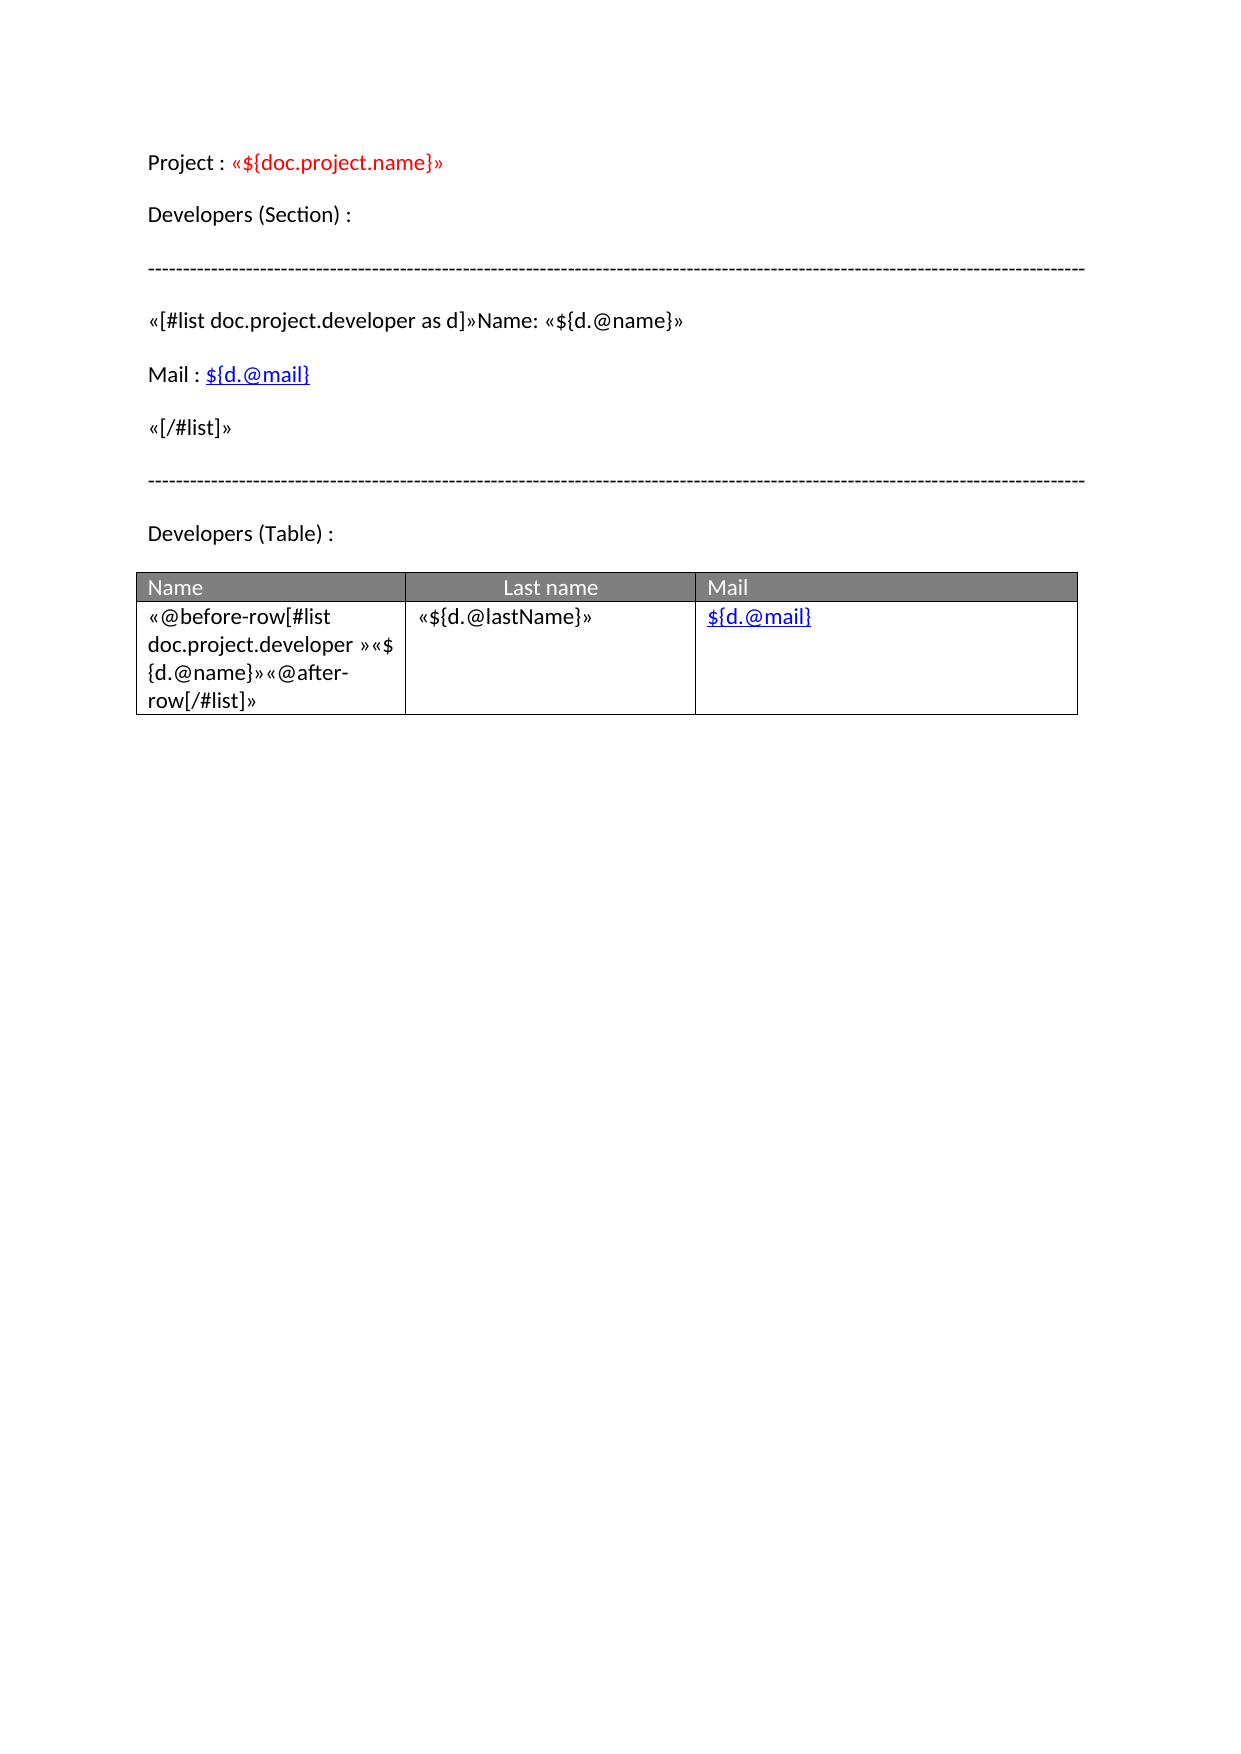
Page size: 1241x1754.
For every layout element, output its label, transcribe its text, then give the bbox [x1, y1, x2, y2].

text Project : «${doc.project.name}» [148, 148, 1093, 176]
text -------------------------------------------------------------------------------------------------------------------------------------- [148, 466, 1093, 494]
table_cell [406, 602, 695, 714]
text Mail : ${d.@mail} [148, 360, 1093, 388]
table_header Name [137, 573, 405, 601]
text Name: [148, 307, 1093, 335]
table_header Last name [406, 573, 695, 601]
table_cell [137, 602, 405, 714]
table_cell ${d.@mail} [696, 602, 1077, 714]
table_header Mail [696, 573, 1077, 601]
text Developers (Section) : [148, 201, 1093, 229]
text -------------------------------------------------------------------------------------------------------------------------------------- [148, 254, 1093, 282]
text Developers (Table) : [148, 519, 1093, 547]
